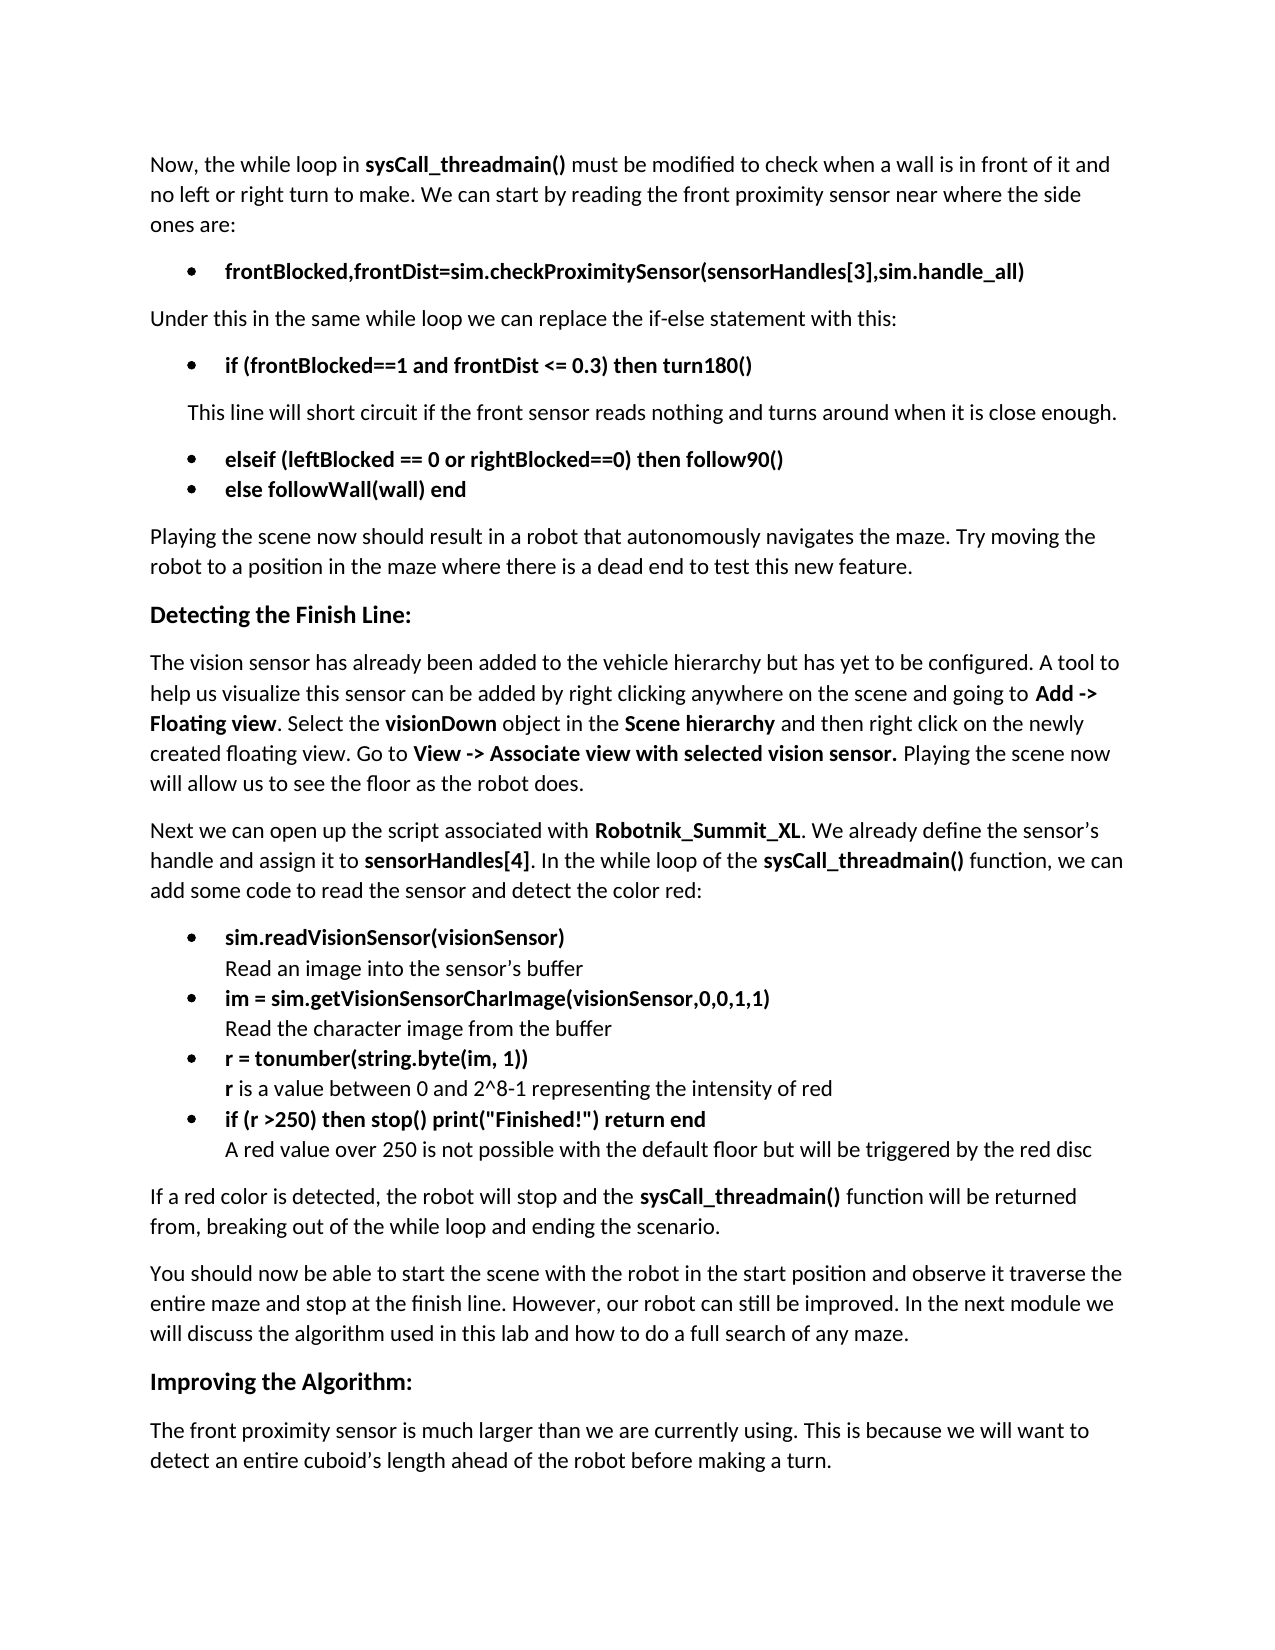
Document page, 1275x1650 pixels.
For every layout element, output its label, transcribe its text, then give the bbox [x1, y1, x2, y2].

text The vision sensor has already been added to the vehicle hierarchy but has yet to be configured. A tool to help us visualize this sensor can be added by right clicking anywhere on the scene and going to Add -> Floating view. Select the visionDown object in the Scene hierarchy and then right click on the newly created floating view. Go to View -> Associate view with selected vision sensor. Playing the scene now will allow us to see the floor as the robot does. [150, 648, 1125, 797]
text You should now be able to start the scene with the robot in the start position and observe it traverse the entire maze and stop at the finish line. However, our robot can still be improved. In the next module we will discuss the algorithm used in this lab and how to do a full search of any maze. [150, 1259, 1125, 1347]
list Read the character image from the buffer [225, 1014, 1125, 1042]
text Playing the scene now should result in a robot that autonomously navigates the maze. Try moving the robot to a position in the maze where there is a dead end to test this new feature. [150, 522, 1125, 580]
text Under this in the same while loop we can replace the if-else statement with this: [150, 304, 1125, 332]
text This line will short circuit if the front sensor reads nothing and turns around when it is close enough. [187, 398, 1125, 426]
list A red value over 250 is not possible with the default floor but will be triggered by the red disc [225, 1135, 1125, 1163]
list r = tonumber(string.byte(im, 1)) [187, 1044, 1125, 1072]
list r is a value between 0 and 2^8-1 representing the intensity of red [225, 1074, 1125, 1103]
list im = sim.getVisionSensorCharImage(visionSensor,0,0,1,1) [187, 984, 1125, 1012]
list if (r >250) then stop() print("Finished!") return end [187, 1105, 1125, 1133]
list else followWall(wall) end [187, 475, 1125, 503]
list sim.readVisionSensor(visionSensor) [187, 923, 1125, 952]
text The front proximity sensor is much larger than we are currently using. This is because we will want to detect an entire cuboid’s length ahead of the robot before making a turn. [150, 1416, 1125, 1474]
list if (frontBlocked==1 and frontDist <= 0.3) then turn180() [187, 351, 1125, 379]
list Read an image into the sensor’s buffer [225, 954, 1125, 982]
list elseif (leftBlocked == 0 or rightBlocked==0) then follow90() [187, 445, 1125, 473]
list frontBlocked,frontDist=sim.checkProximitySensor(sensorHandles[3],sim.handle_all) [187, 257, 1125, 285]
text If a red color is detected, the robot will stop and the sysCall_threadmain() function will be returned from, breaking out of the while loop and ending the scenario. [150, 1182, 1125, 1240]
text Next we can open up the script associated with Robotnik_Summit_XL. We already define the sensor’s handle and assign it to sensorHandles[4]. In the while loop of the sysCall_threadmain() function, we can add some code to read the sensor and detect the color red: [150, 816, 1125, 905]
text Detecting the Finish Line: [150, 599, 1125, 629]
text Improving the Algorithm: [150, 1366, 1125, 1397]
text Now, the while loop in sysCall_threadmain() must be modified to check when a wall is in front of it and no left or right turn to make. We can start by reading the front proximity sensor near where the side ones are: [150, 150, 1125, 238]
